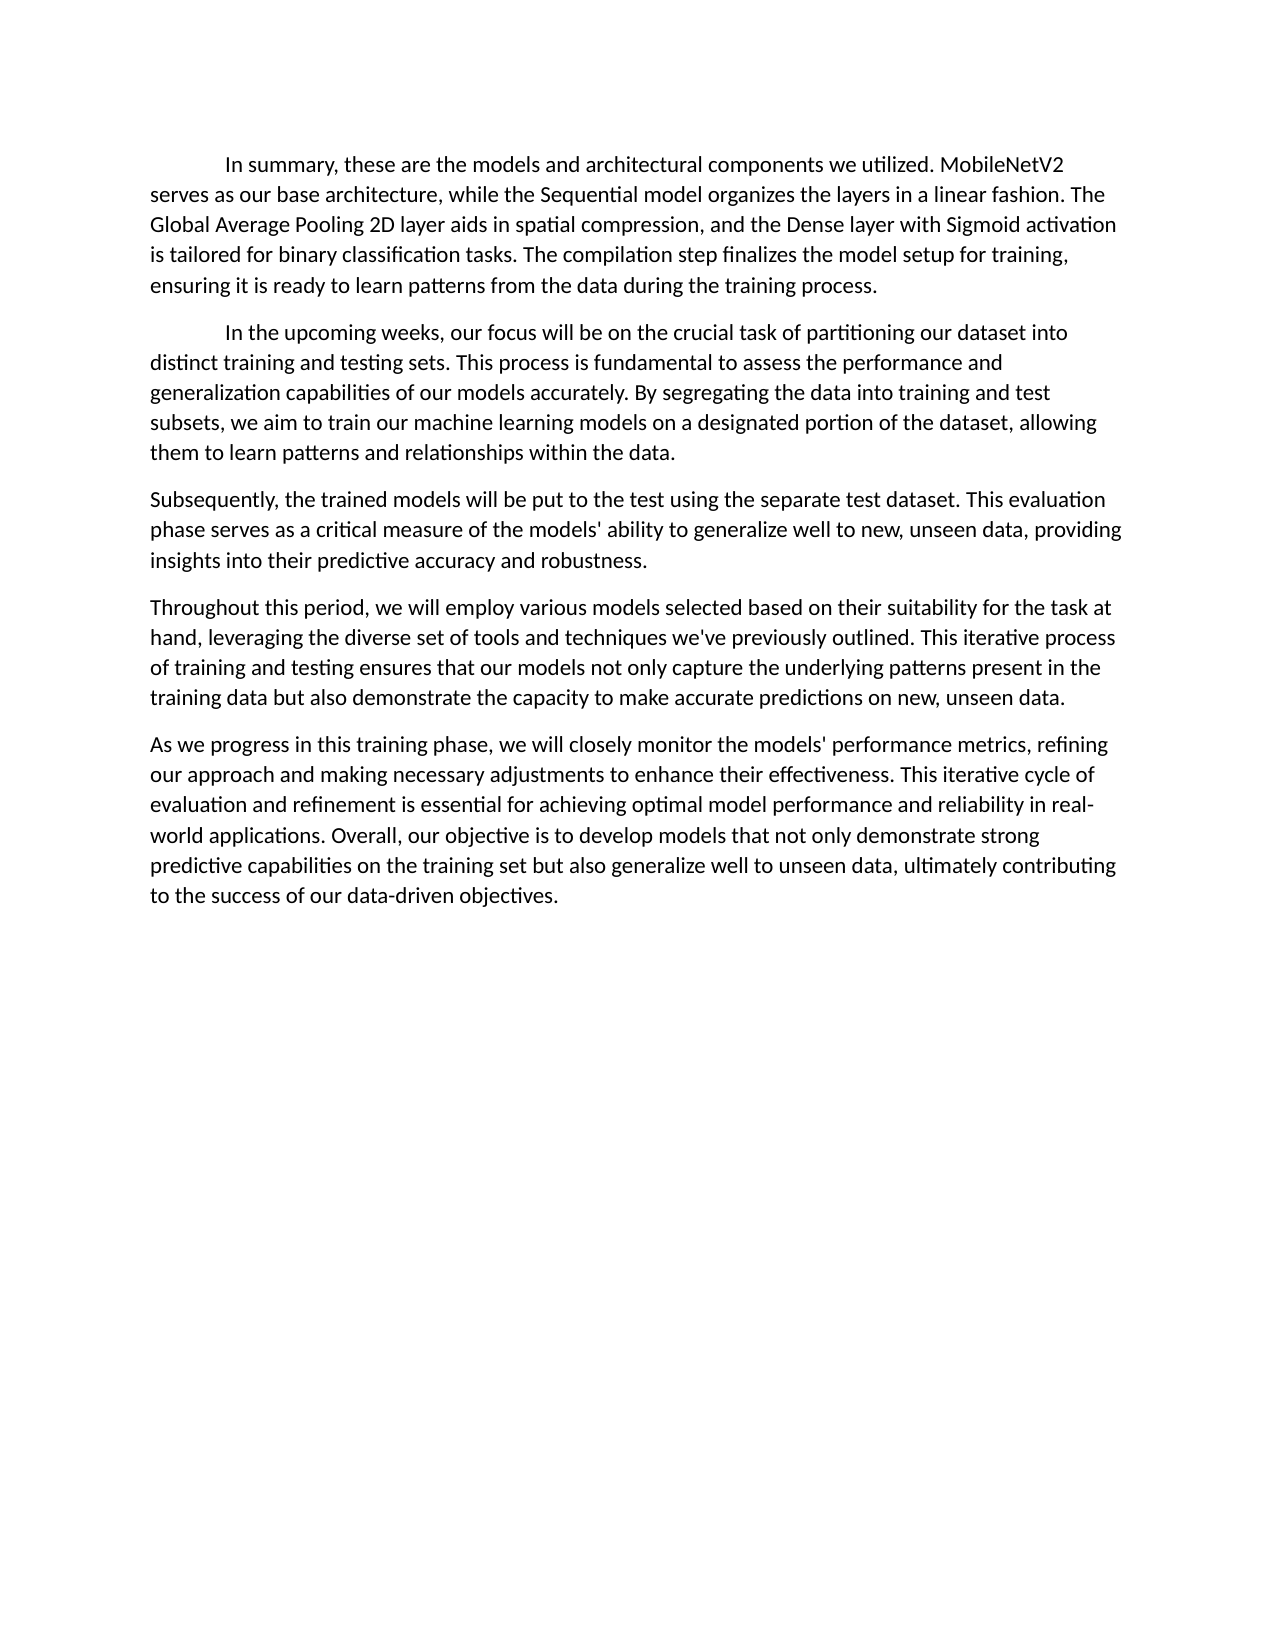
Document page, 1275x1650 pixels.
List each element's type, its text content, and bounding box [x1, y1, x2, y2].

text As we progress in this training phase, we will closely monitor the models' performance metrics, refining our approach and making necessary adjustments to enhance their effectiveness. This iterative cycle of evaluation and refinement is essential for achieving optimal model performance and reliability in real-world applications. Overall, our objective is to develop models that not only demonstrate strong predictive capabilities on the training set but also generalize well to unseen data, ultimately contributing to the success of our data-driven objectives. [150, 730, 1125, 909]
text In the upcoming weeks, our focus will be on the crucial task of partitioning our dataset into distinct training and testing sets. This process is fundamental to assess the performance and generalization capabilities of our models accurately. By segregating the data into training and test subsets, we aim to train our machine learning models on a designated portion of the dataset, allowing them to learn patterns and relationships within the data. [150, 318, 1125, 467]
text Throughout this period, we will employ various models selected based on their suitability for the task at hand, leveraging the diverse set of tools and techniques we've previously outlined. This iterative process of training and testing ensures that our models not only capture the underlying patterns present in the training data but also demonstrate the capacity to make accurate predictions on new, unseen data. [150, 593, 1125, 711]
text In summary, these are the models and architectural components we utilized. MobileNetV2 serves as our base architecture, while the Sequential model organizes the layers in a linear fashion. The Global Average Pooling 2D layer aids in spatial compression, and the Dense layer with Sigmoid activation is tailored for binary classification tasks. The compilation step finalizes the model setup for training, ensuring it is ready to learn patterns from the data during the training process. [150, 150, 1125, 299]
text Subsequently, the trained models will be put to the test using the separate test dataset. This evaluation phase serves as a critical measure of the models' ability to generalize well to new, unseen data, providing insights into their predictive accuracy and robustness. [150, 485, 1125, 574]
